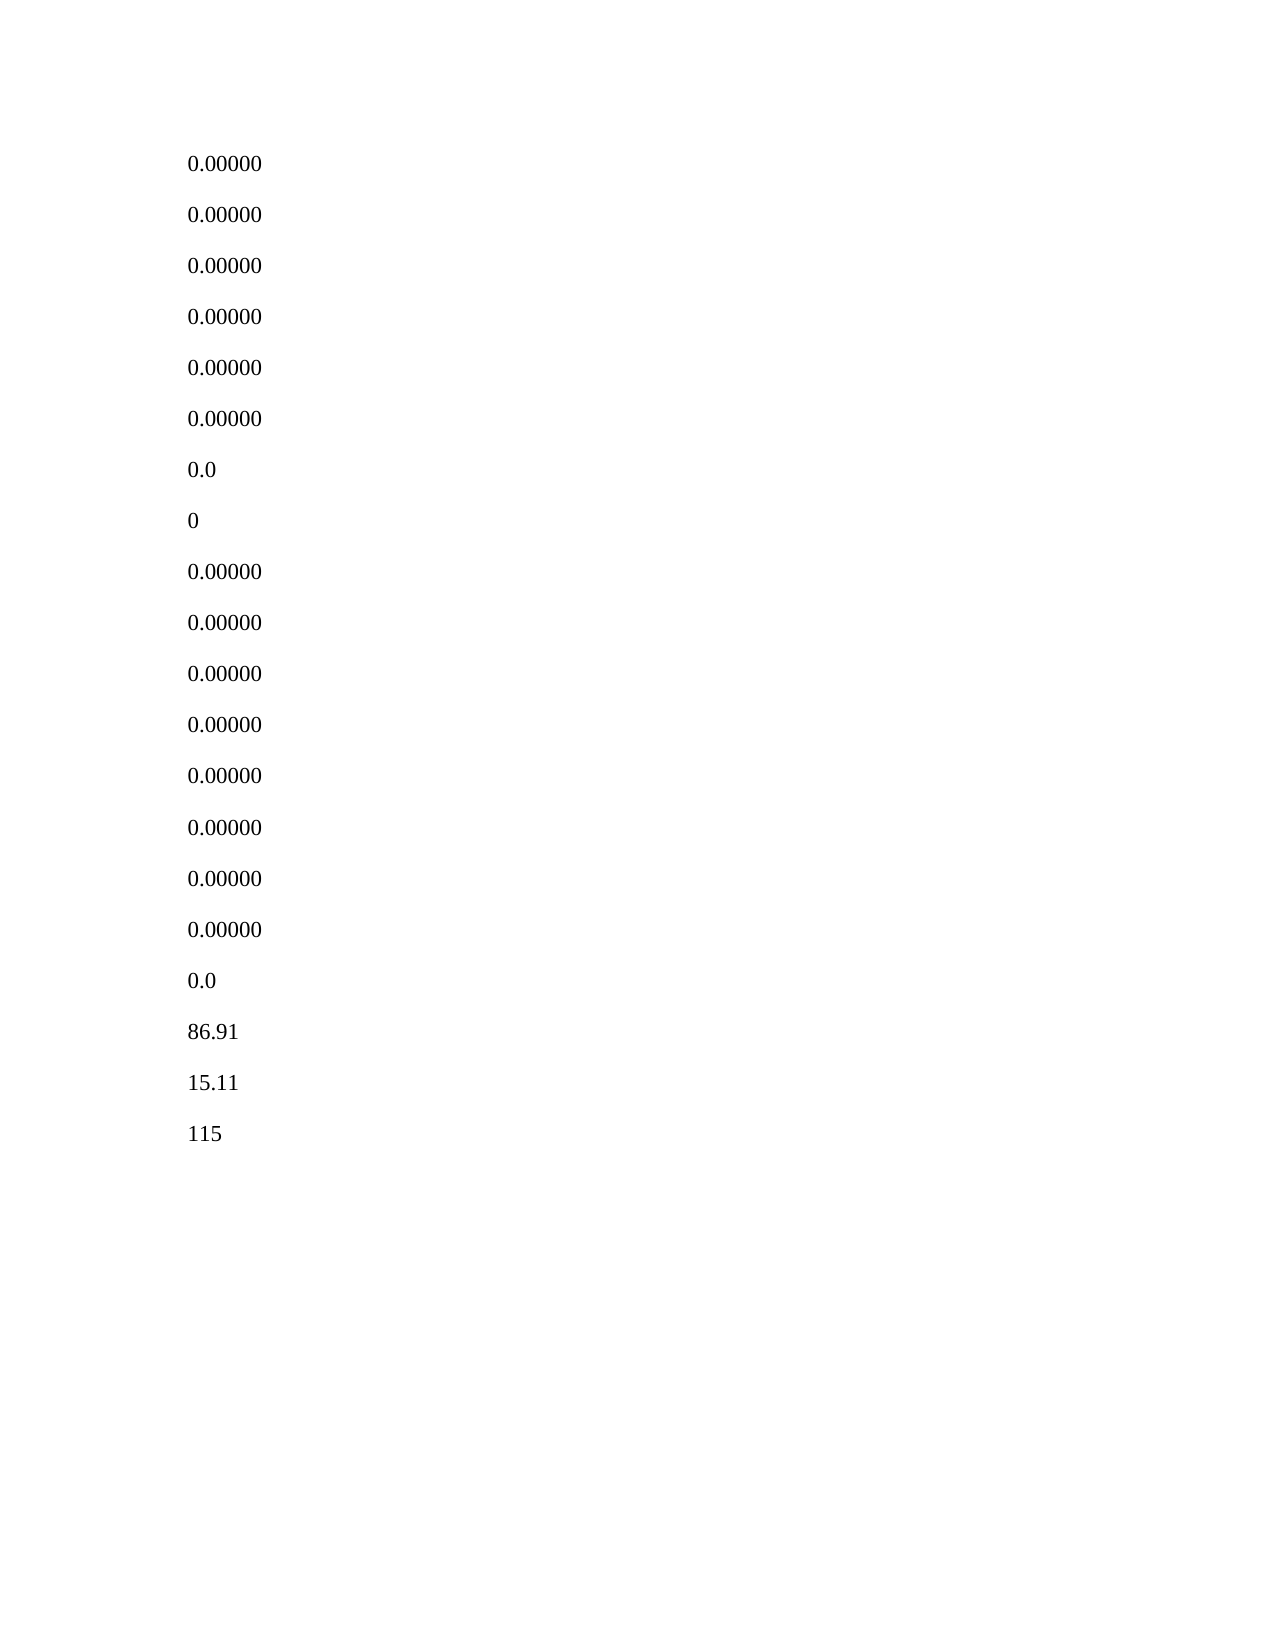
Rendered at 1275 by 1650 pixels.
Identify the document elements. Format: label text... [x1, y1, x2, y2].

table_cell 0.00000 [176, 865, 1076, 916]
table_cell 15.11 [176, 1069, 1076, 1120]
table_cell 0.00000 [176, 558, 1076, 609]
table_cell 115 [176, 1120, 1076, 1171]
table_cell 0.00000 [176, 354, 1076, 405]
table_cell 0.00000 [176, 405, 1076, 456]
table_cell 0.00000 [176, 201, 1076, 252]
table_cell 0.00000 [176, 814, 1076, 864]
table_cell 0.00000 [176, 763, 1076, 813]
table_cell 0.00000 [176, 252, 1076, 303]
table_cell 0.0 [176, 456, 1076, 507]
table_cell 0.00000 [176, 303, 1076, 354]
table_cell 0.0 [176, 967, 1076, 1018]
table_cell 0.00000 [176, 660, 1076, 711]
table_cell 0.00000 [176, 711, 1076, 762]
table_cell 0.00000 [176, 609, 1076, 660]
table_cell 0 [176, 507, 1076, 558]
table_cell 86.91 [176, 1018, 1076, 1069]
table_cell 0.00000 [176, 150, 1076, 201]
table_cell 0.00000 [176, 916, 1076, 967]
